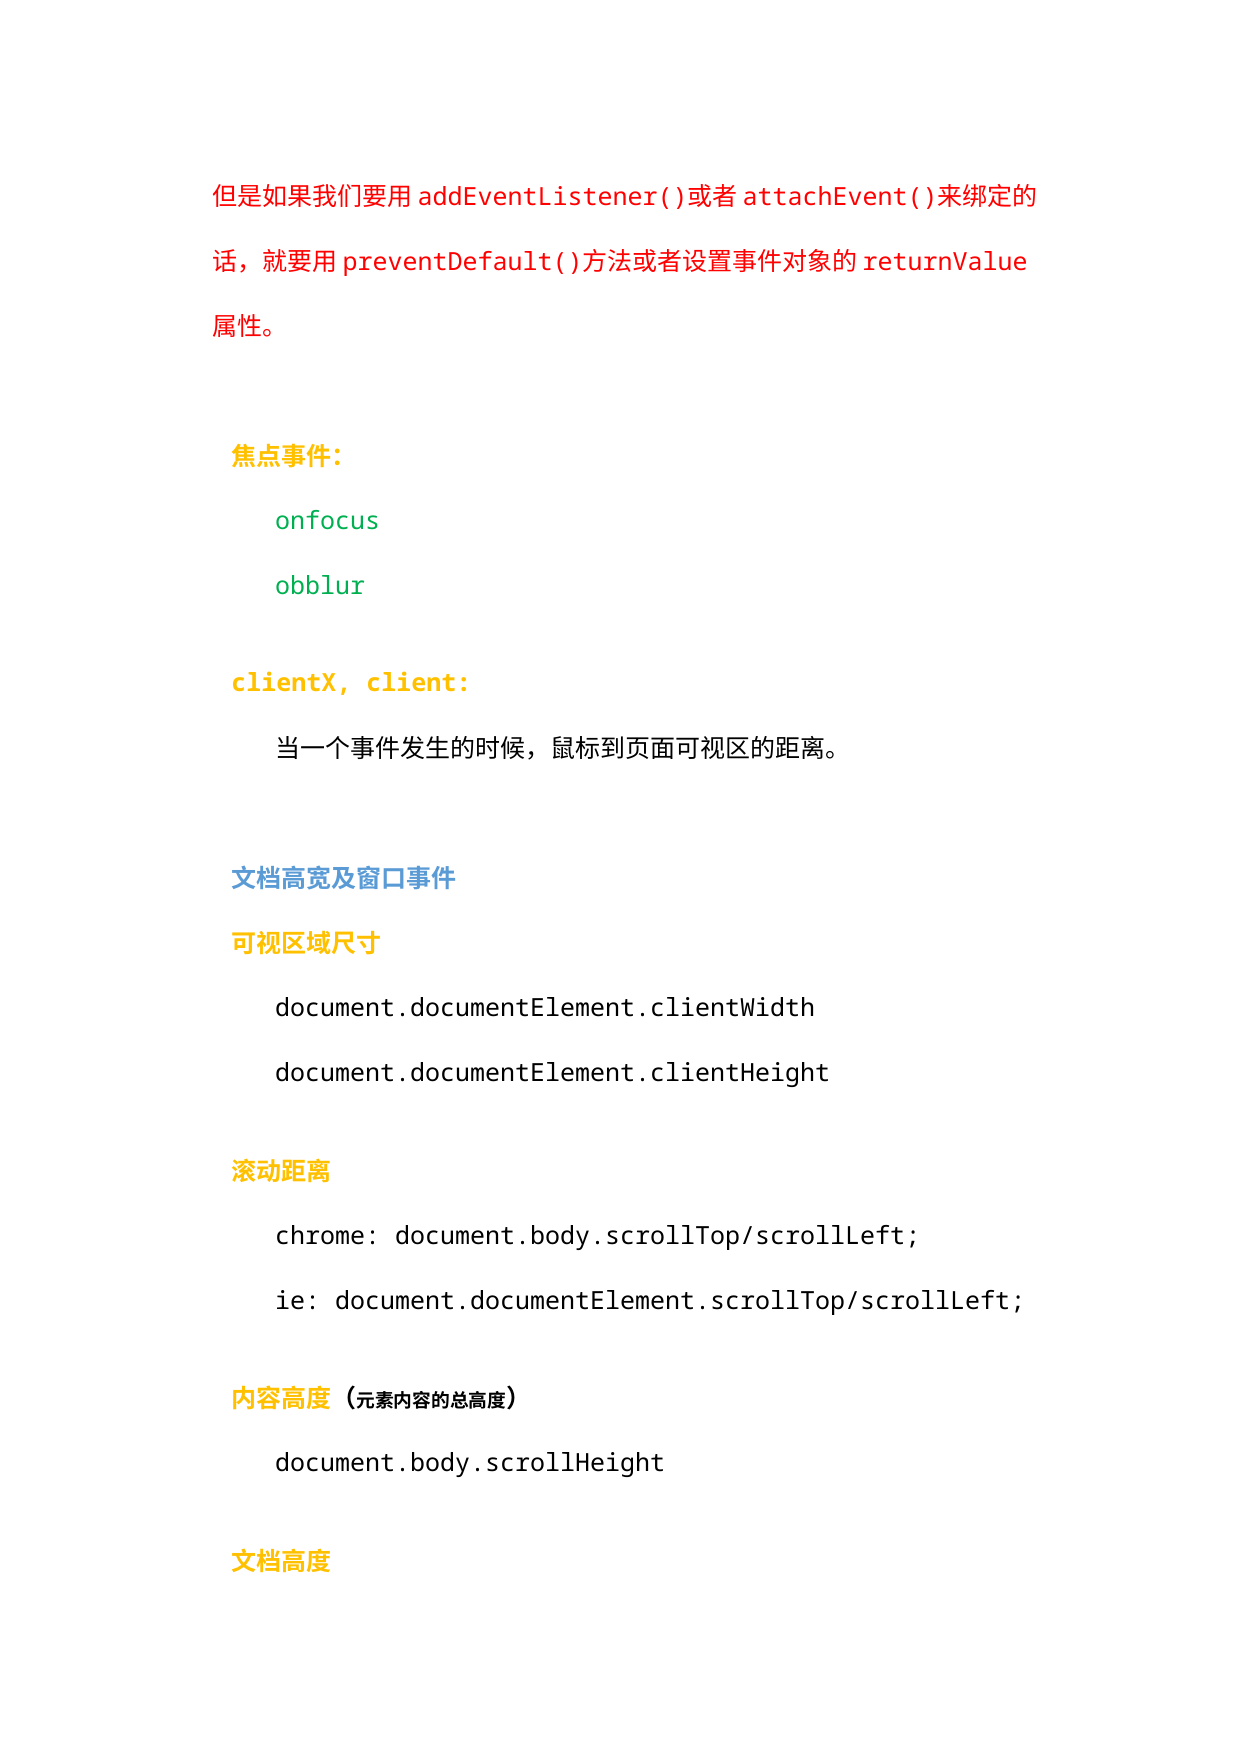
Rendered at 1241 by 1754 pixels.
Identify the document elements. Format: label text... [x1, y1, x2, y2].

text 可视区域尺寸 [187, 909, 1053, 974]
text 内容高度（元素内容的总高度） [187, 1364, 1053, 1429]
text 但是如果我们要用addEventListener()或者attachEvent()来绑定的话，就要用preventDefault()方法或者设置事件对象的returnValue属性。 [212, 162, 1053, 357]
text 焦点事件： [187, 422, 1053, 487]
text ie: document.documentElement.scrollTop/scrollLeft; [187, 1267, 1053, 1332]
text onfocus [187, 487, 1053, 552]
text document.body.scrollHeight [187, 1429, 1053, 1494]
text document.documentElement.clientHeight [187, 1039, 1053, 1104]
text document.documentElement.clientWidth [187, 974, 1053, 1039]
text obblur [187, 552, 1053, 617]
text 当一个事件发生的时候，鼠标到页面可视区的距离。 [187, 714, 1053, 779]
text clientX, client: [187, 649, 1053, 714]
text 文档高宽及窗口事件 [187, 844, 1053, 909]
text 滚动距离 [187, 1137, 1053, 1202]
text 文档高度 [187, 1527, 1053, 1592]
text chrome: document.body.scrollTop/scrollLeft; [187, 1202, 1053, 1267]
